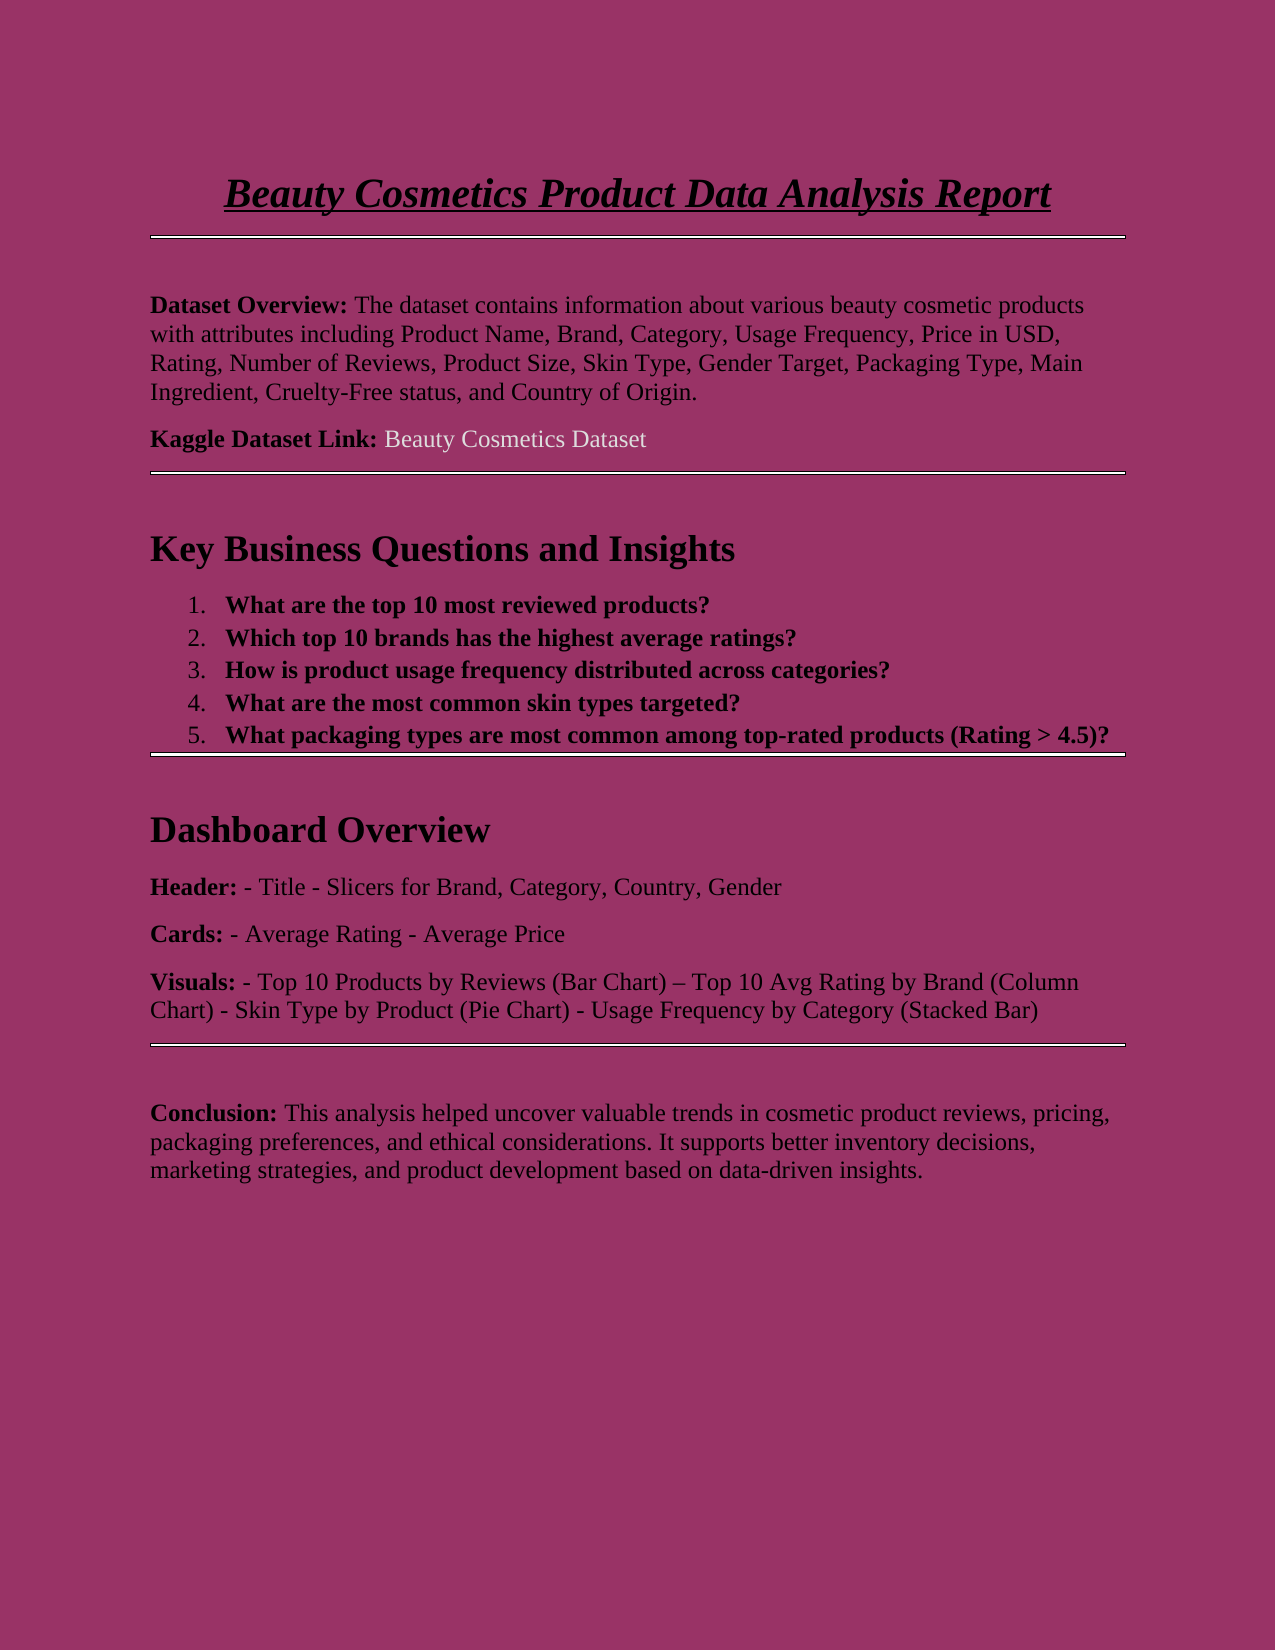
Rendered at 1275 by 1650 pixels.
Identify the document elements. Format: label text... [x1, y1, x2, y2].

list What packaging types are most common among top-rated products (Rating > 4.5)? [187, 720, 1125, 749]
text Key Business Questions and Insights [150, 526, 1125, 569]
list Which top 10 brands has the highest average ratings? [187, 623, 1125, 652]
list What are the most common skin types targeted? [187, 688, 1125, 717]
text Header: - Title - Slicers for Brand, Category, Country, Gender [150, 872, 1125, 901]
text Conclusion: This analysis helped uncover valuable trends in cosmetic product reviews, pricing, packaging preferences, and ethical considerations. It supports better inventory decisions, marketing strategies, and product development based on data-driven insights. [150, 1098, 1125, 1184]
text Cards: - Average Rating - Average Price [150, 919, 1125, 948]
text Kaggle Dataset Link: Beauty Cosmetics Dataset [150, 424, 1125, 453]
list How is product usage frequency distributed across categories? [187, 655, 1125, 684]
text Dashboard Overview [150, 808, 1125, 851]
text Dataset Overview: The dataset contains information about various beauty cosmetic products with attributes including Product Name, Brand, Category, Usage Frequency, Price in USD, Rating, Number of Reviews, Product Size, Skin Type, Gender Target, Packaging Type, Main Ingredient, Cruelty-Free status, and Country of Origin. [150, 290, 1125, 405]
list What are the top 10 most reviewed products? [187, 590, 1125, 619]
text Beauty Cosmetics Product Data Analysis Report [150, 169, 1125, 217]
text Visuals: - Top 10 Products by Reviews (Bar Chart) – Top 10 Avg Rating by Brand (Column Chart) - Skin Type by Product (Pie Chart) - Usage Frequency by Category (Stacked Bar) [150, 967, 1125, 1024]
